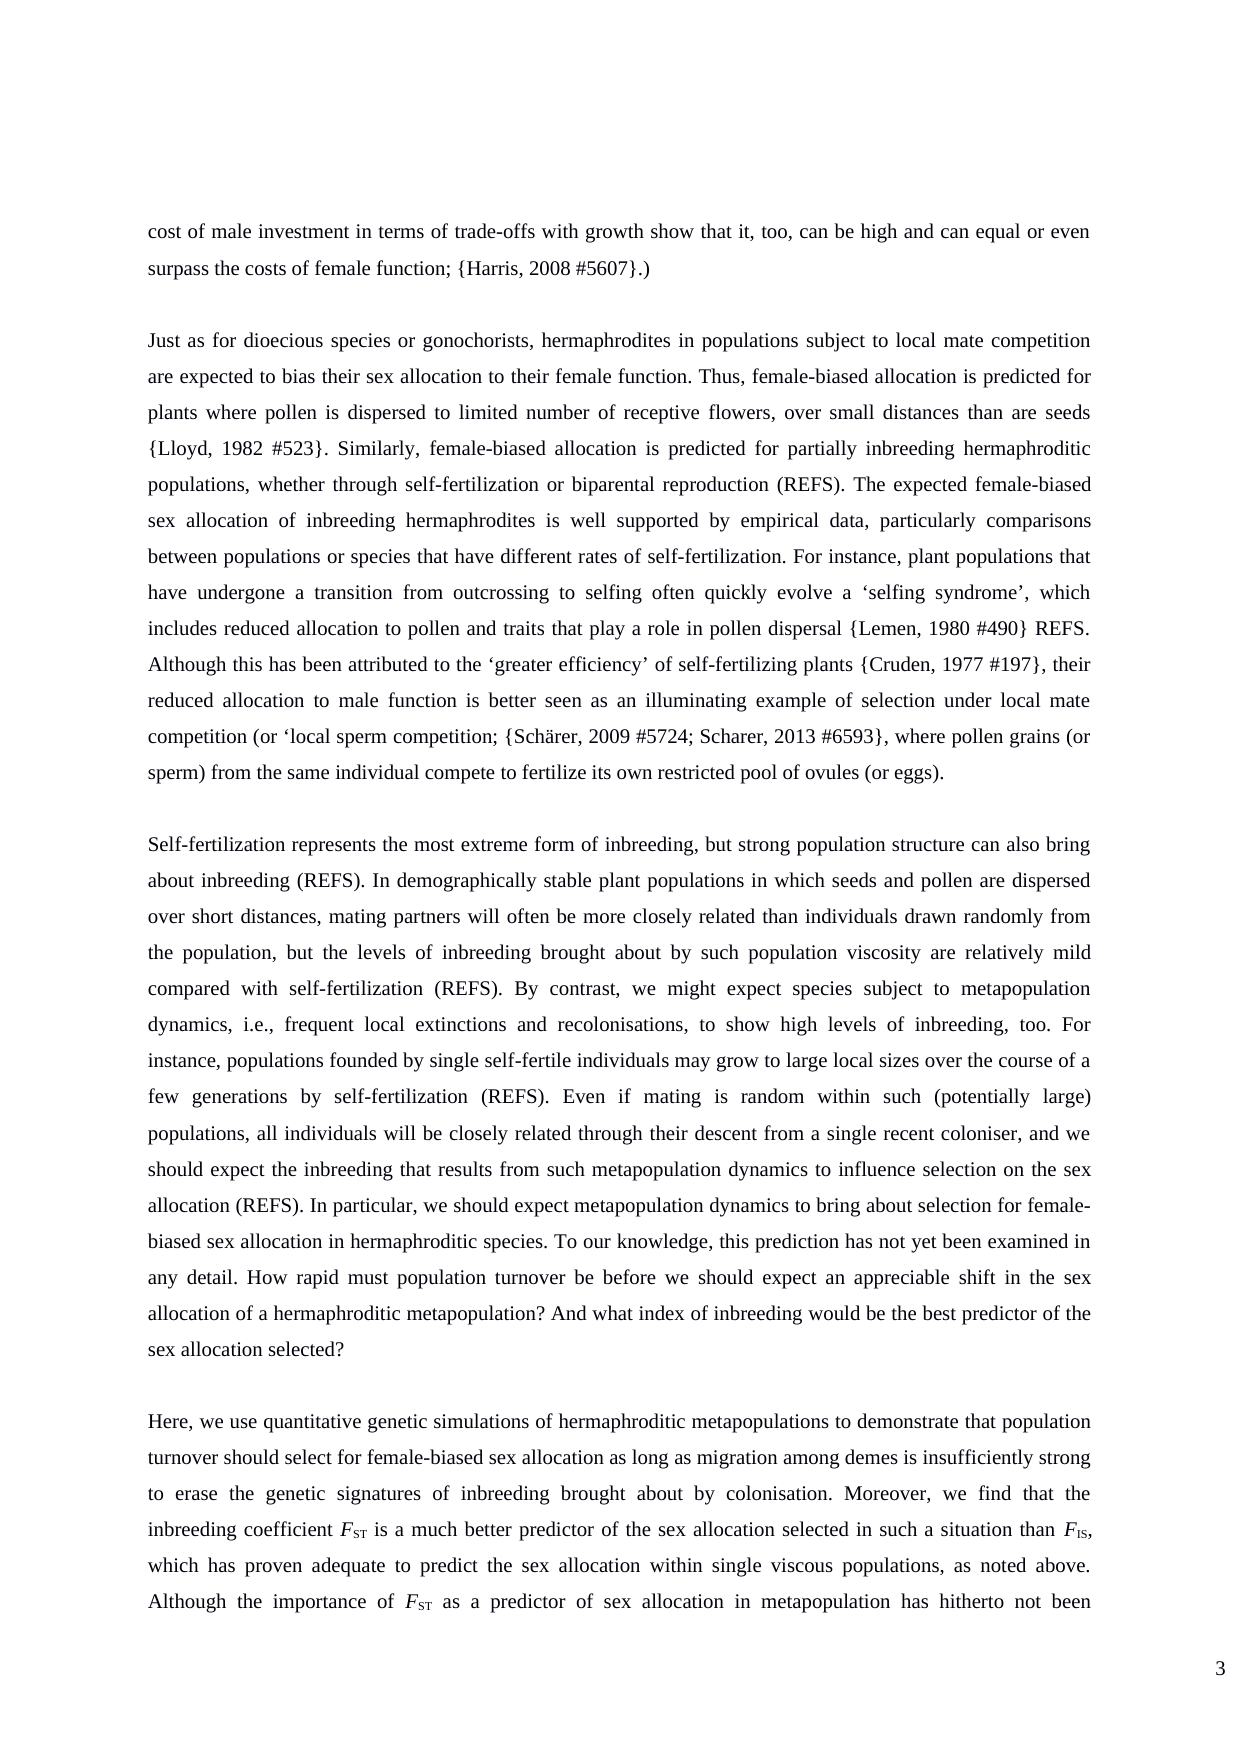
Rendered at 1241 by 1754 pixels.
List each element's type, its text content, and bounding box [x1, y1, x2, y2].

text Self-fertilization represents the most extreme form of inbreeding, but strong population structure can also bring about inbreeding (REFS). In demographically stable plant populations in which seeds and pollen are dispersed over short distances, mating partners will often be more closely related than individuals drawn randomly from the population, but the levels of inbreeding brought about by such population viscosity are relatively mild compared with self-fertilization (REFS). By contrast, we might expect species subject to metapopulation dynamics, i.e., frequent local extinctions and recolonisations, to show high levels of inbreeding, too. For instance, populations founded by single self-fertile individuals may grow to large local sizes over the course of a few generations by self-fertilization (REFS). Even if mating is random within such (potentially large) populations, all individuals will be closely related through their descent from a single recent coloniser, and we should expect the inbreeding that results from such metapopulation dynamics to influence selection on the sex allocation (REFS). In particular, we should expect metapopulation dynamics to bring about selection for female-biased sex allocation in hermaphroditic species. To our knowledge, this prediction has not yet been examined in any detail. How rapid must population turnover be before we should expect an appreciable shift in the sex allocation of a hermaphroditic metapopulation? And what index of inbreeding would be the best predictor of the sex allocation selected? [148, 832, 1092, 1361]
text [148, 1409, 1092, 1613]
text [148, 219, 1092, 279]
text Just as for dioecious species or gonochorists, hermaphrodites in populations subject to local mate competition are expected to bias their sex allocation to their female function. Thus, female-biased allocation is predicted for plants where pollen is dispersed to limited number of receptive flowers, over small distances than are seeds {Lloyd, 1982 #523}. Similarly, female-biased allocation is predicted for partially inbreeding hermaphroditic populations, whether through self-fertilization or biparental reproduction (REFS). The expected female-biased sex allocation of inbreeding hermaphrodites is well supported by empirical data, particularly comparisons between populations or species that have different rates of self-fertilization. For instance, plant populations that have undergone a transition from outcrossing to selfing often quickly evolve a ‘selfing syndrome’, which includes reduced allocation to pollen and traits that play a role in pollen dispersal {Lemen, 1980 #490} REFS. Although this has been attributed to the ‘greater efficiency’ of self-fertilizing plants {Cruden, 1977 #197}, their reduced allocation to male function is better seen as an illuminating example of selection under local mate competition (or ‘local sperm competition; {Schärer, 2009 #5724; Scharer, 2013 #6593}, where pollen grains (or sperm) from the same individual compete to fertilize its own restricted pool of ovules (or eggs). [148, 328, 1092, 784]
